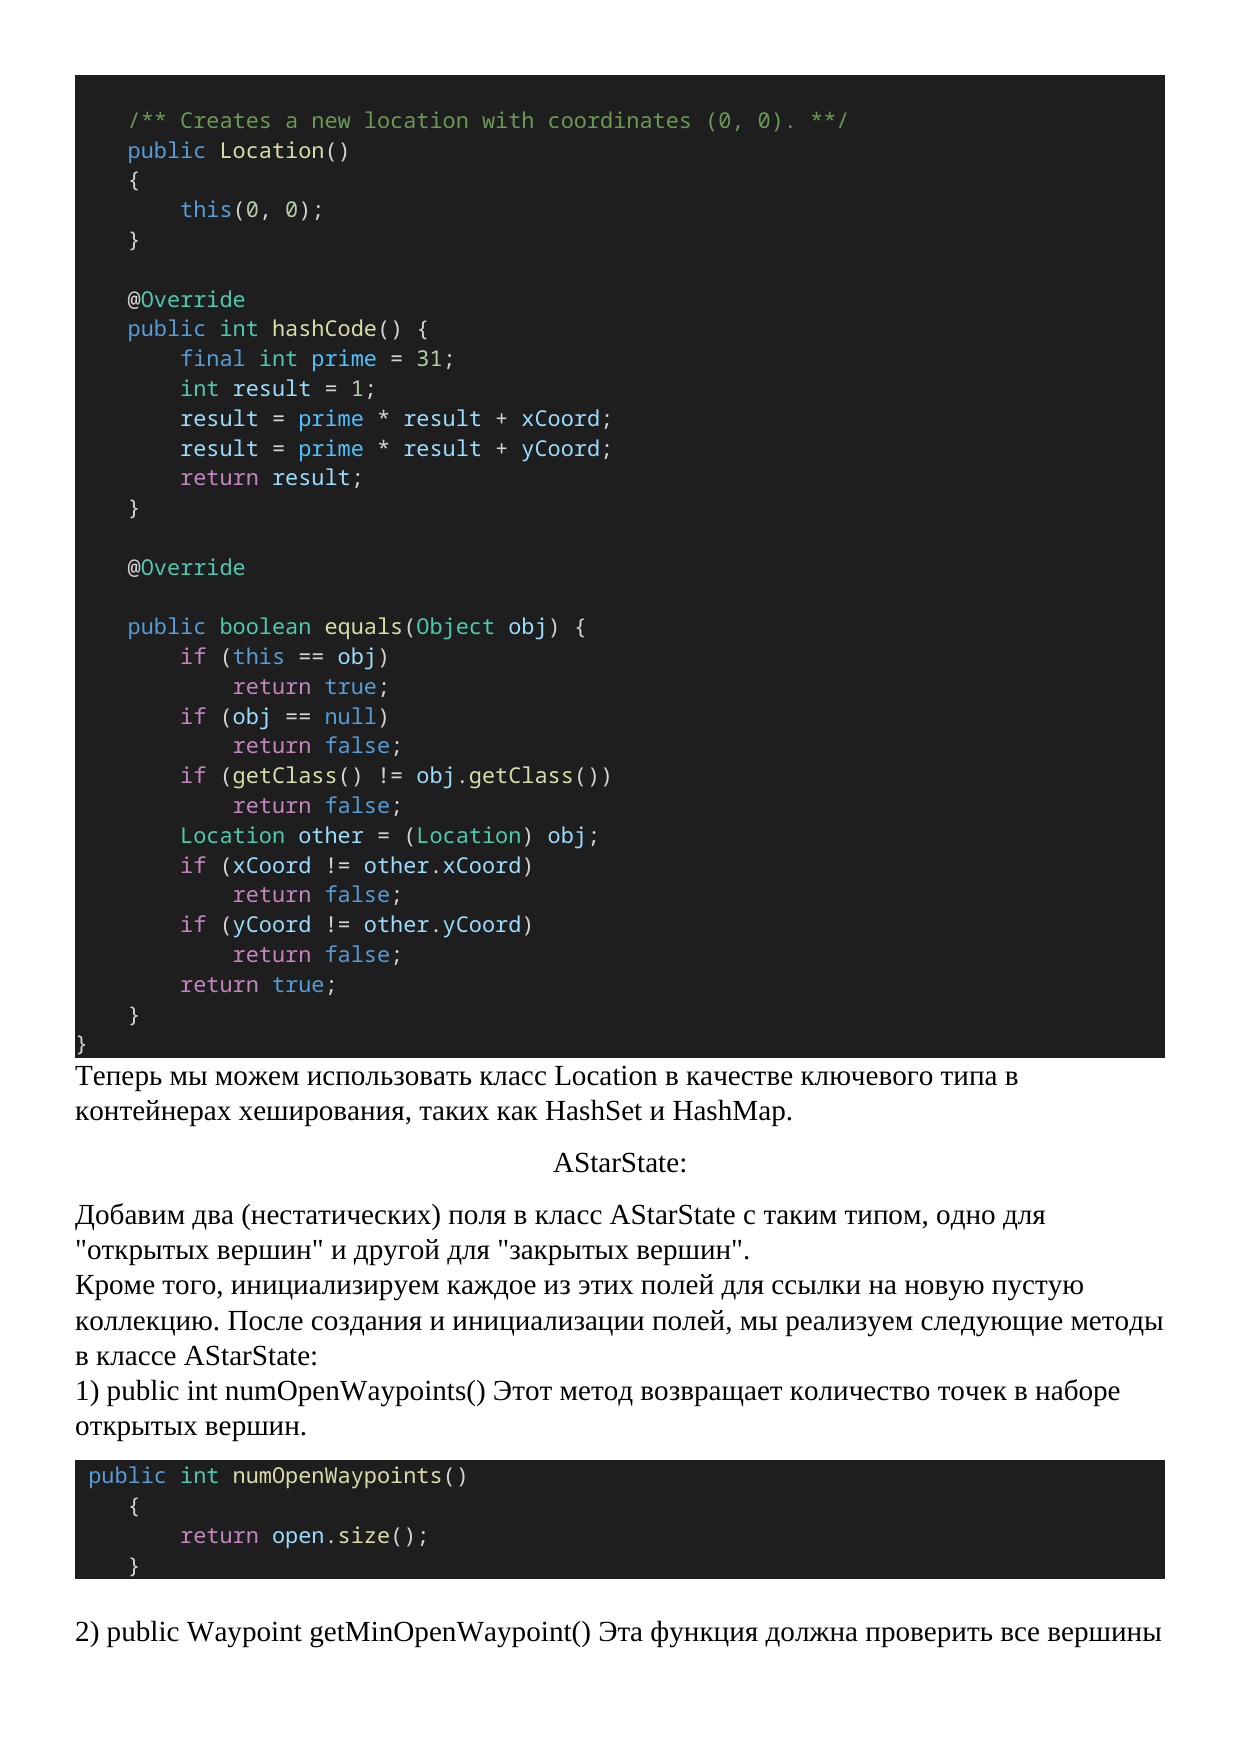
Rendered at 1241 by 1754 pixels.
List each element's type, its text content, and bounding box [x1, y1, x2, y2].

text int result = 1; [75, 373, 1165, 403]
text result = prime * result + yCoord; [75, 432, 1165, 462]
text final int prime = 31; [75, 343, 1165, 373]
text Добавим два (нестатических) поля в класс AStarState с таким типом, одно для "открытых вершин" и другой для "закрытых вершин". Кроме того, инициализируем каждое из этих полей для ссылки на новую пустую коллекцию. После создания и инициализации полей, мы реализуем следующие методы в классе AStarState: 1) public int numOpenWaypoints() Этот метод возвращает количество точек в наборе открытых вершин. [75, 1197, 1165, 1442]
text return true; [75, 969, 1165, 998]
text public int numOpenWaypoints() [75, 1460, 1165, 1490]
text if (getClass() != obj.getClass()) [75, 760, 1165, 790]
text } [75, 224, 1165, 254]
text Теперь мы можем использовать класс Location в качестве ключевого типа в контейнерах хеширования, таких как HashSet и HashMap. [75, 1058, 1165, 1127]
text /** Creates a new location with coordinates (0, 0). **/ [75, 105, 1165, 134]
text } [75, 998, 1165, 1028]
text } [75, 1028, 1165, 1058]
text result = prime * result + xCoord; [75, 403, 1165, 432]
text return true; [75, 671, 1165, 701]
text if (this == obj) [75, 641, 1165, 671]
text @Override [75, 552, 1165, 581]
text return false; [75, 879, 1165, 909]
text public boolean equals(Object obj) { [75, 611, 1165, 641]
text public Location() [75, 134, 1165, 164]
text Location other = (Location) obj; [75, 820, 1165, 849]
text return false; [75, 939, 1165, 969]
text this(0, 0); [75, 194, 1165, 224]
text return result; [75, 462, 1165, 492]
text { [75, 164, 1165, 194]
text return false; [75, 790, 1165, 820]
text } [75, 492, 1165, 522]
text if (xCoord != other.xCoord) [75, 849, 1165, 879]
text if (yCoord != other.yCoord) [75, 909, 1165, 939]
text return open.size(); [75, 1520, 1165, 1549]
text AStarState: [75, 1145, 1165, 1179]
text { [75, 1490, 1165, 1520]
text } [75, 1549, 1165, 1579]
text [75, 1579, 1165, 1648]
text @Override [75, 283, 1165, 313]
text if (obj == null) [75, 701, 1165, 730]
text return false; [75, 730, 1165, 760]
text public int hashCode() { [75, 313, 1165, 343]
